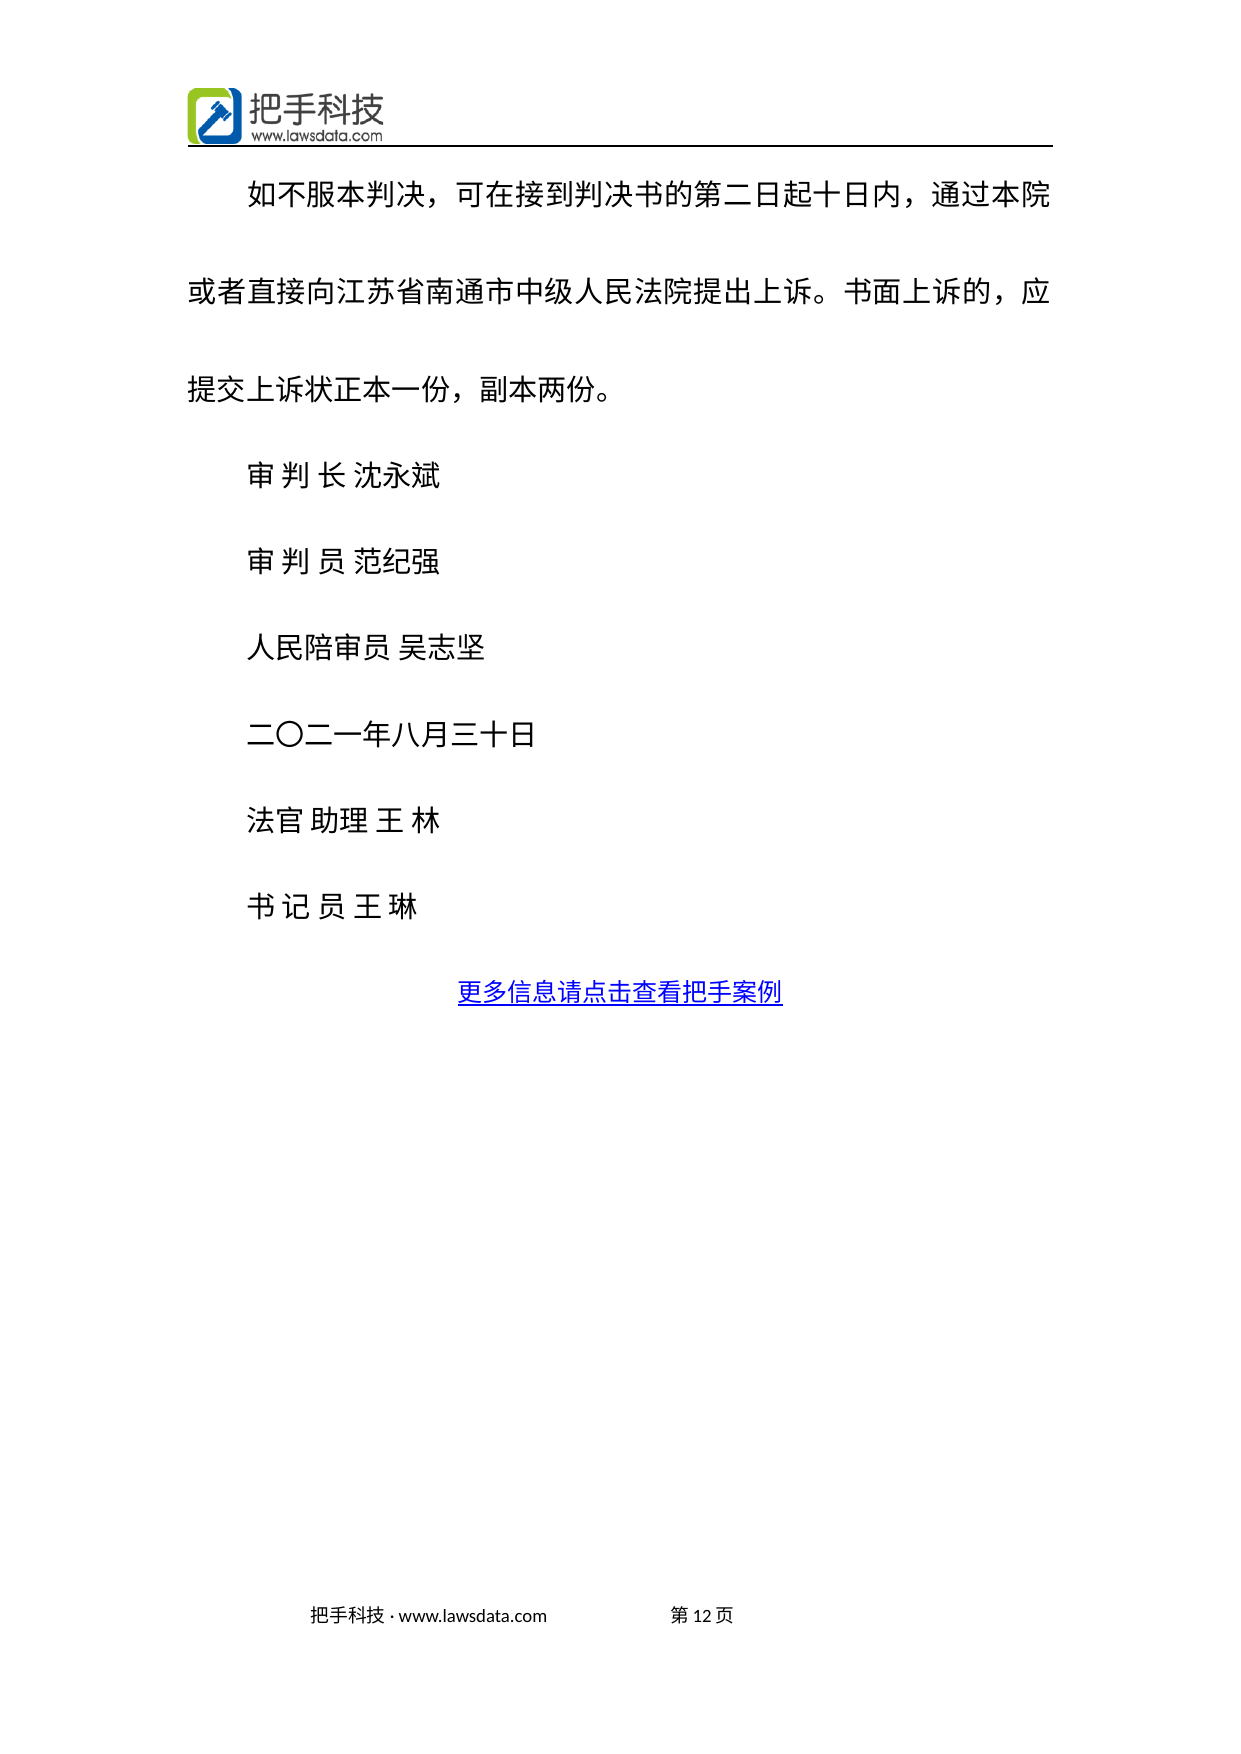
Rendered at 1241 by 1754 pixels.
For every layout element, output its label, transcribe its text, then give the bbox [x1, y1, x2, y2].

text 法官 助理 王 林 [187, 786, 1053, 851]
text 更多信息请点击查看把手案例 [187, 958, 1053, 1023]
text 人民陪审员 吴志坚 [187, 614, 1053, 679]
text 二〇二一年八月三十日 [187, 700, 1053, 765]
text 如不服本判决，可在接到判决书的第二日起十日内，通过本院或者直接向江苏省南通市中级人民法院提出上诉。书面上诉的，应提交上诉状正本一份，副本两份。 [187, 160, 1053, 420]
text 审 判 员 范纪强 [187, 527, 1053, 592]
text 审 判 长 沈永斌 [187, 441, 1053, 506]
text 书 记 员 王 琳 [187, 872, 1053, 937]
picture [187, 88, 384, 144]
